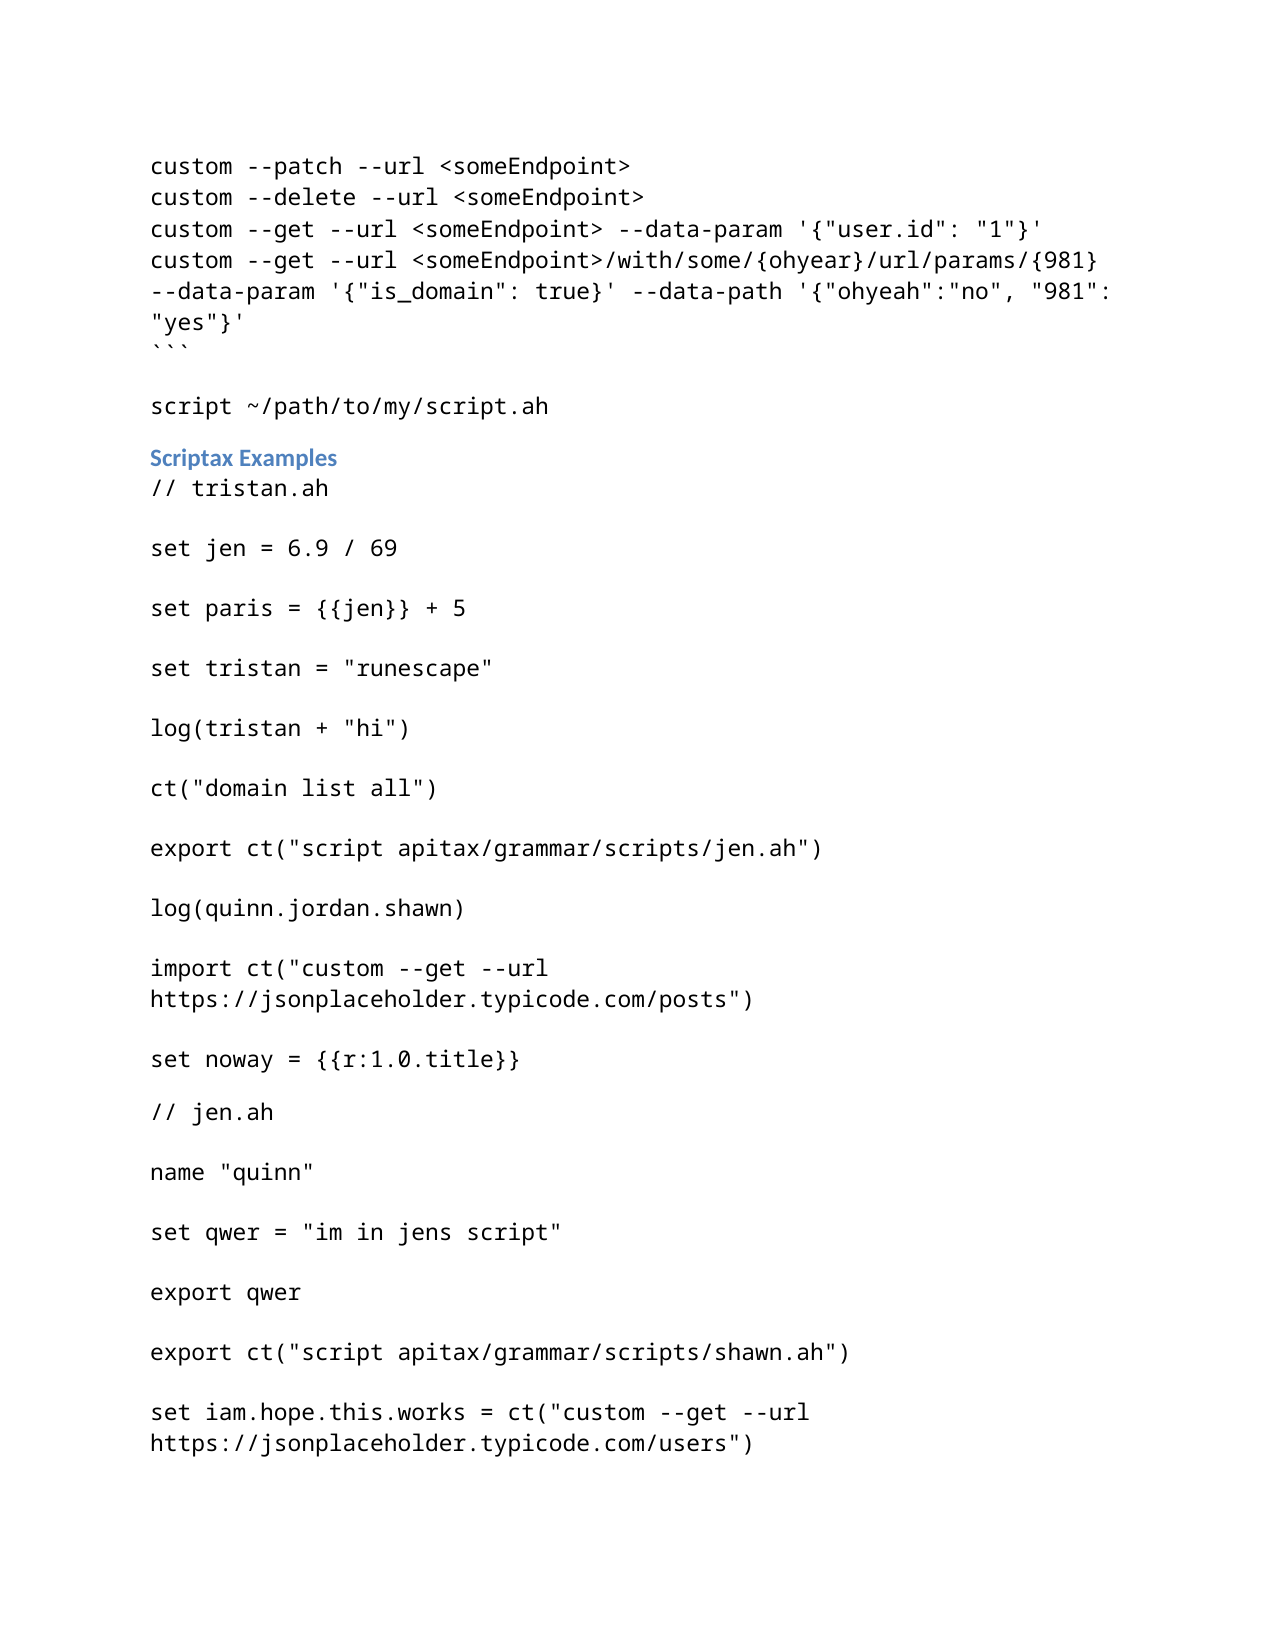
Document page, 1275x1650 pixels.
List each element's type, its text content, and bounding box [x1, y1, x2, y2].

text script ~/path/to/my/script.ah [150, 389, 1125, 421]
subtitle Scriptax Examples [150, 442, 1125, 472]
text // tristan.ah set jen = 6.9 / 69 set paris = {{jen}} + 5 set tristan = "runescape" log(tristan + "hi") ct("domain list all") export ct("script apitax/grammar/scripts/jen.ah") log(quinn.jordan.shawn) import ct("custom --get --url https://jsonplaceholder.typicode.com/posts") set noway = {{r:1.0.title}} [150, 472, 1125, 1075]
